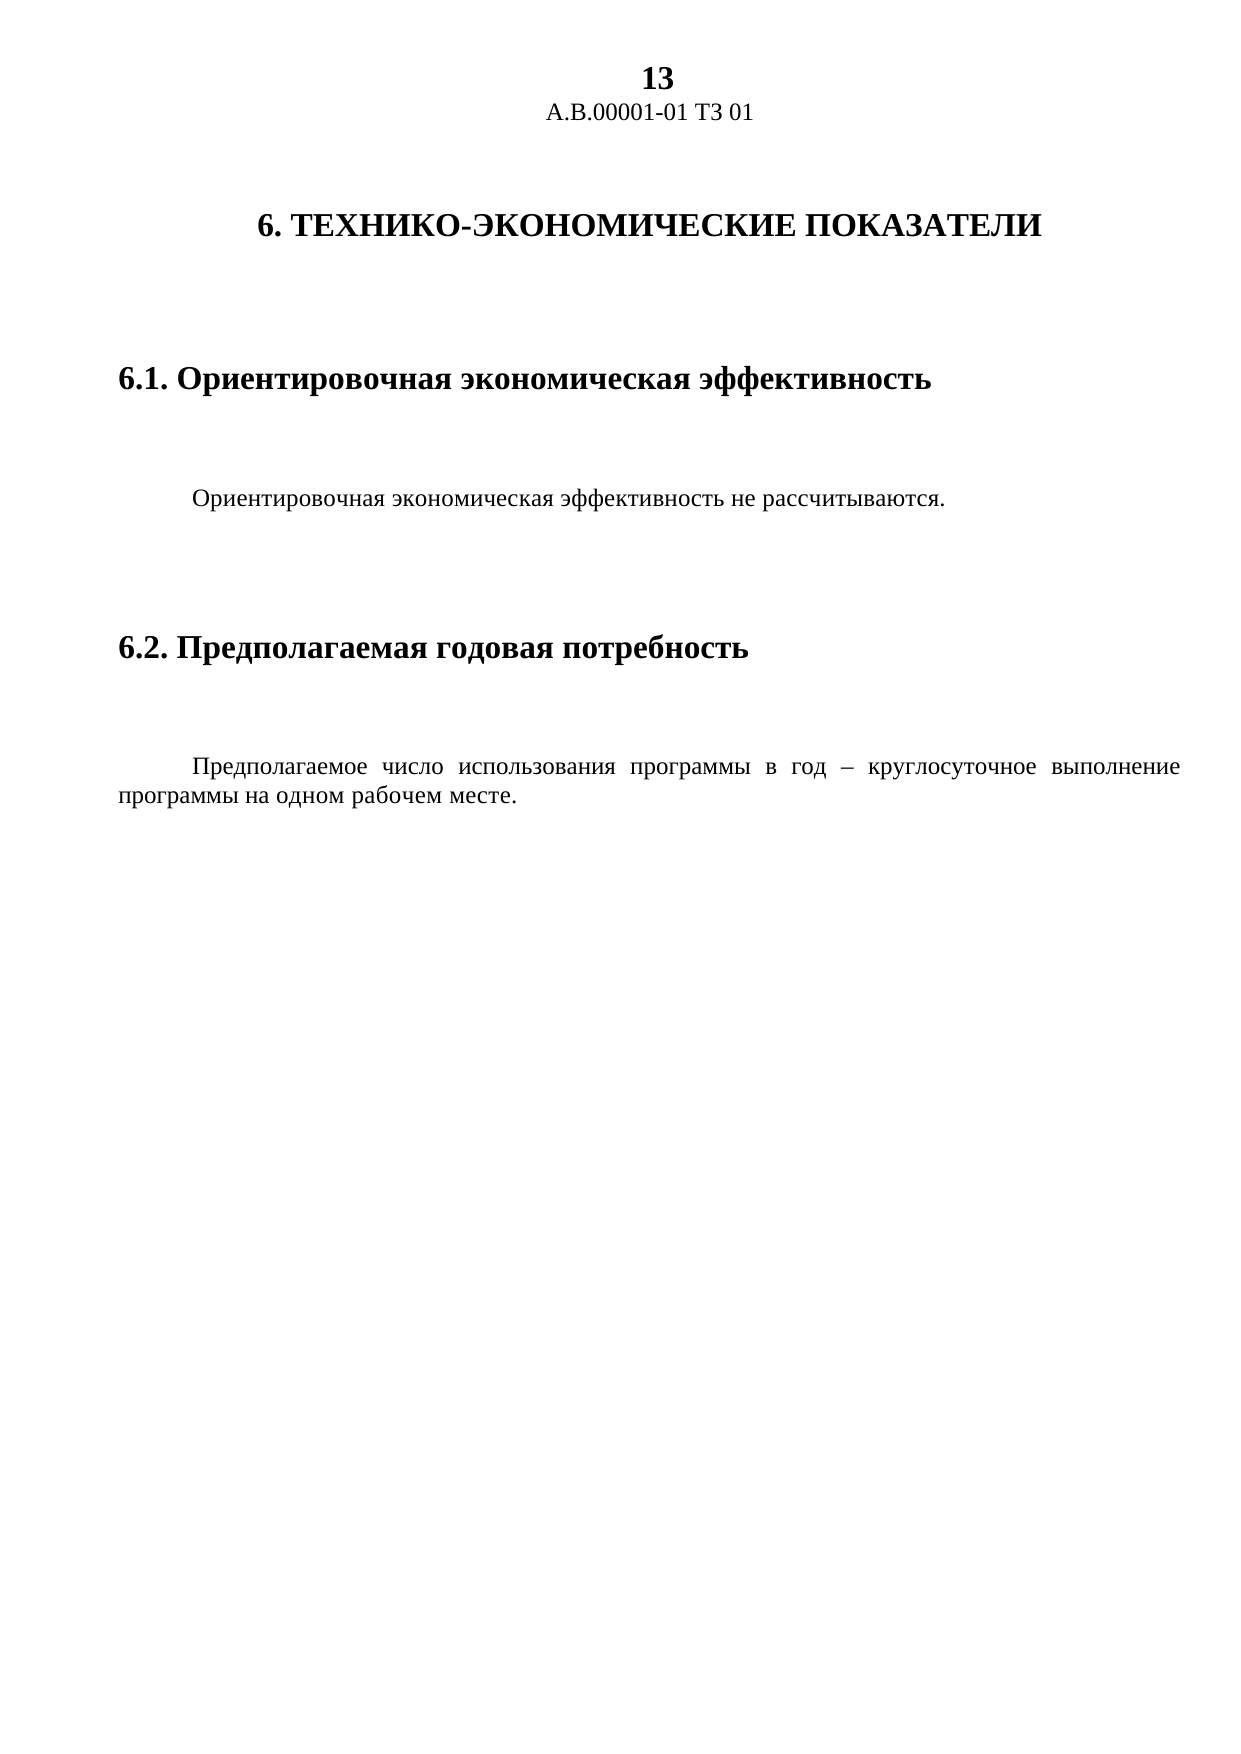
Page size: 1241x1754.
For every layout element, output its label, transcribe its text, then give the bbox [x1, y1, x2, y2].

subtitle Ориентировочная экономическая эффективность [118, 358, 1181, 397]
text Предполагаемое число использования программы в год – круглосуточное выполнение программы на одном рабочем месте. [118, 751, 1181, 809]
subtitle Предполагаемая годовая потребность [118, 627, 1181, 665]
subtitle Технико-экономические показатели [118, 205, 1181, 243]
text Ориентировочная экономическая эффективность не рассчитываются. [178, 483, 1181, 512]
